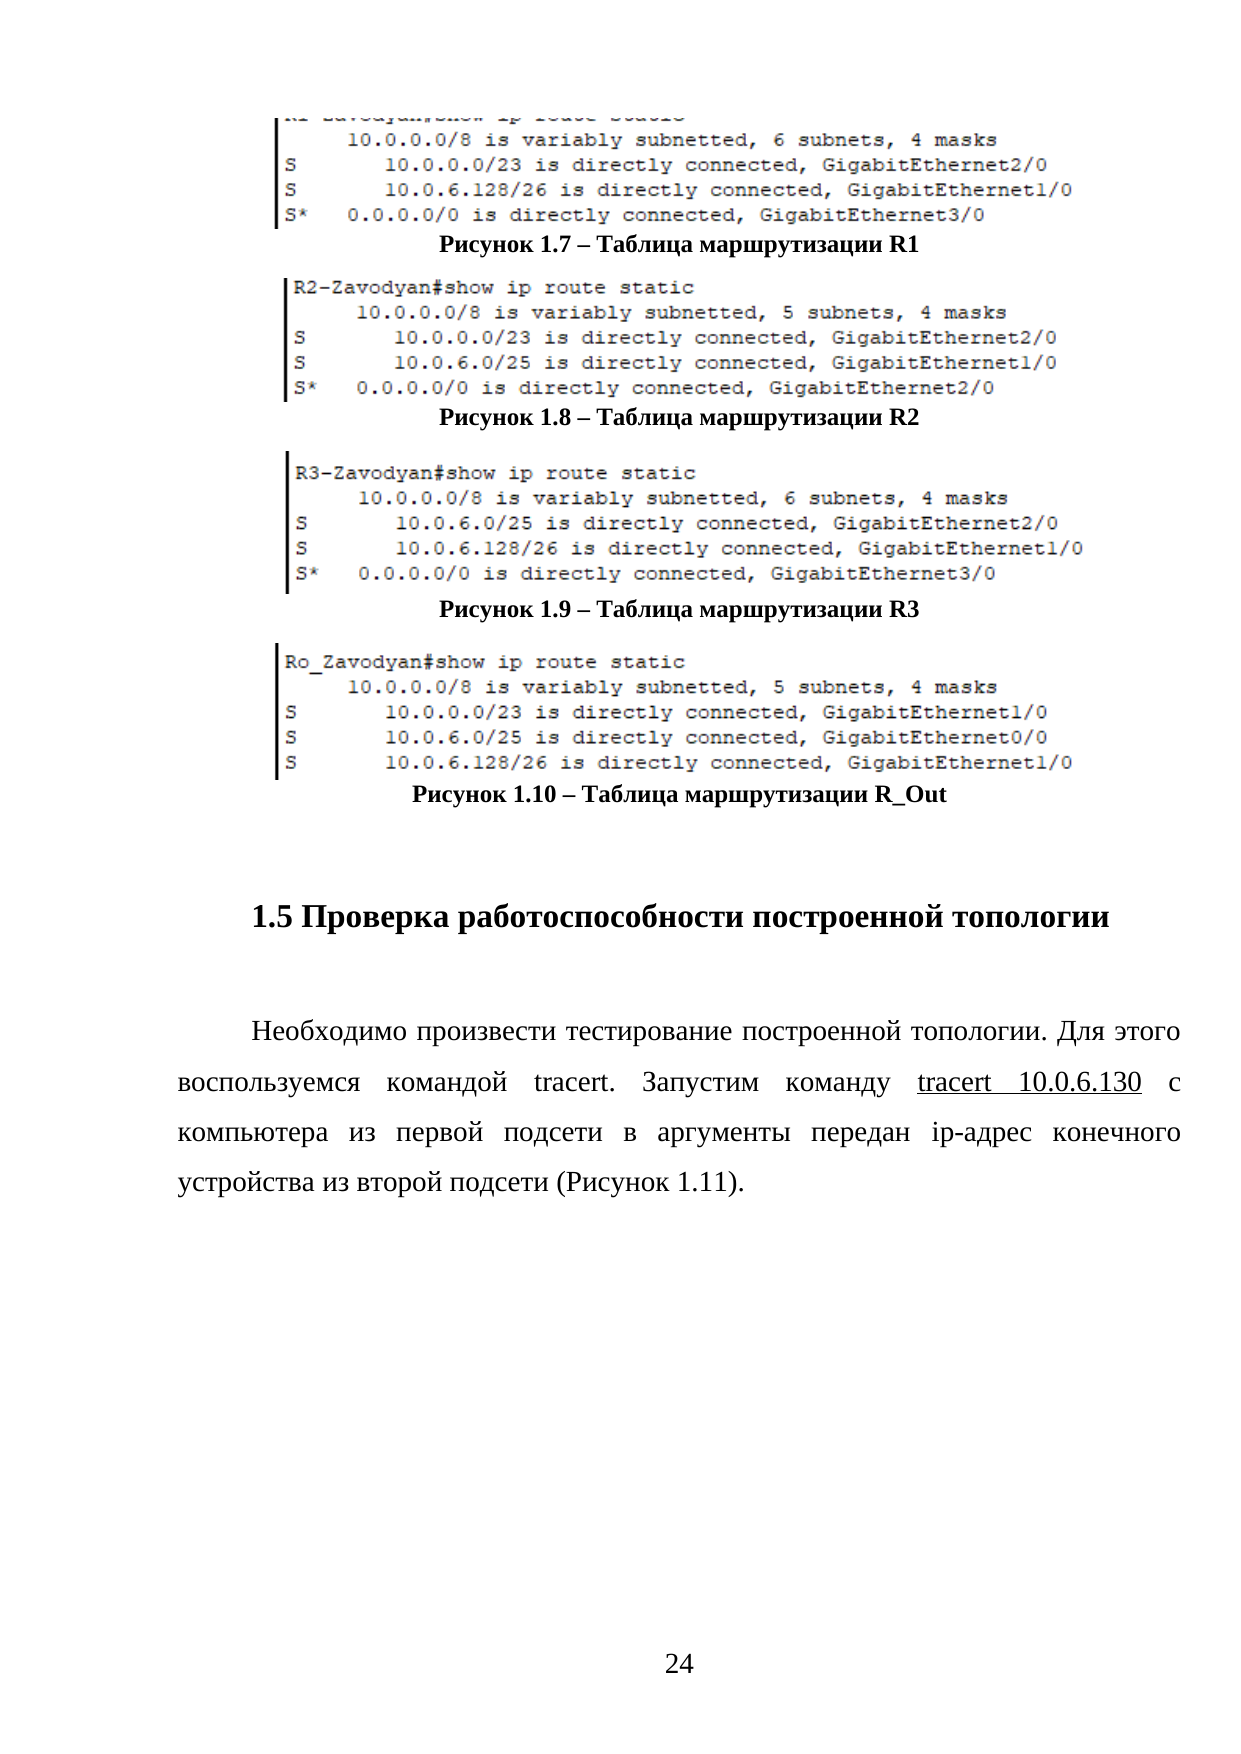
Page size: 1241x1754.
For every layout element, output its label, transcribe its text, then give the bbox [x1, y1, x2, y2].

picture [272, 451, 1087, 594]
text Рисунок 1.10 – Таблица маршрутизации R_Out [177, 779, 1181, 808]
picture [278, 278, 1080, 402]
text Рисунок 1.9 – Таблица маршрутизации R3 [177, 594, 1181, 623]
picture [272, 118, 1087, 229]
text Рисунок 1.7 – Таблица маршрутизации R1 [177, 229, 1181, 258]
picture [263, 643, 1095, 780]
text Рисунок 1.8 – Таблица маршрутизации R2 [177, 402, 1181, 431]
text Необходимо произвести тестирование построенной топологии. Для этого воспользуемся командой tracert. Запустим команду tracert 10.0.6.130 с компьютера из первой подсети в аргументы передан ip-адрес конечного устройства из второй подсети (Рисунок 1.11). [177, 1013, 1181, 1198]
subtitle 1.5 Проверка работоспособности построенной топологии [251, 897, 1181, 935]
